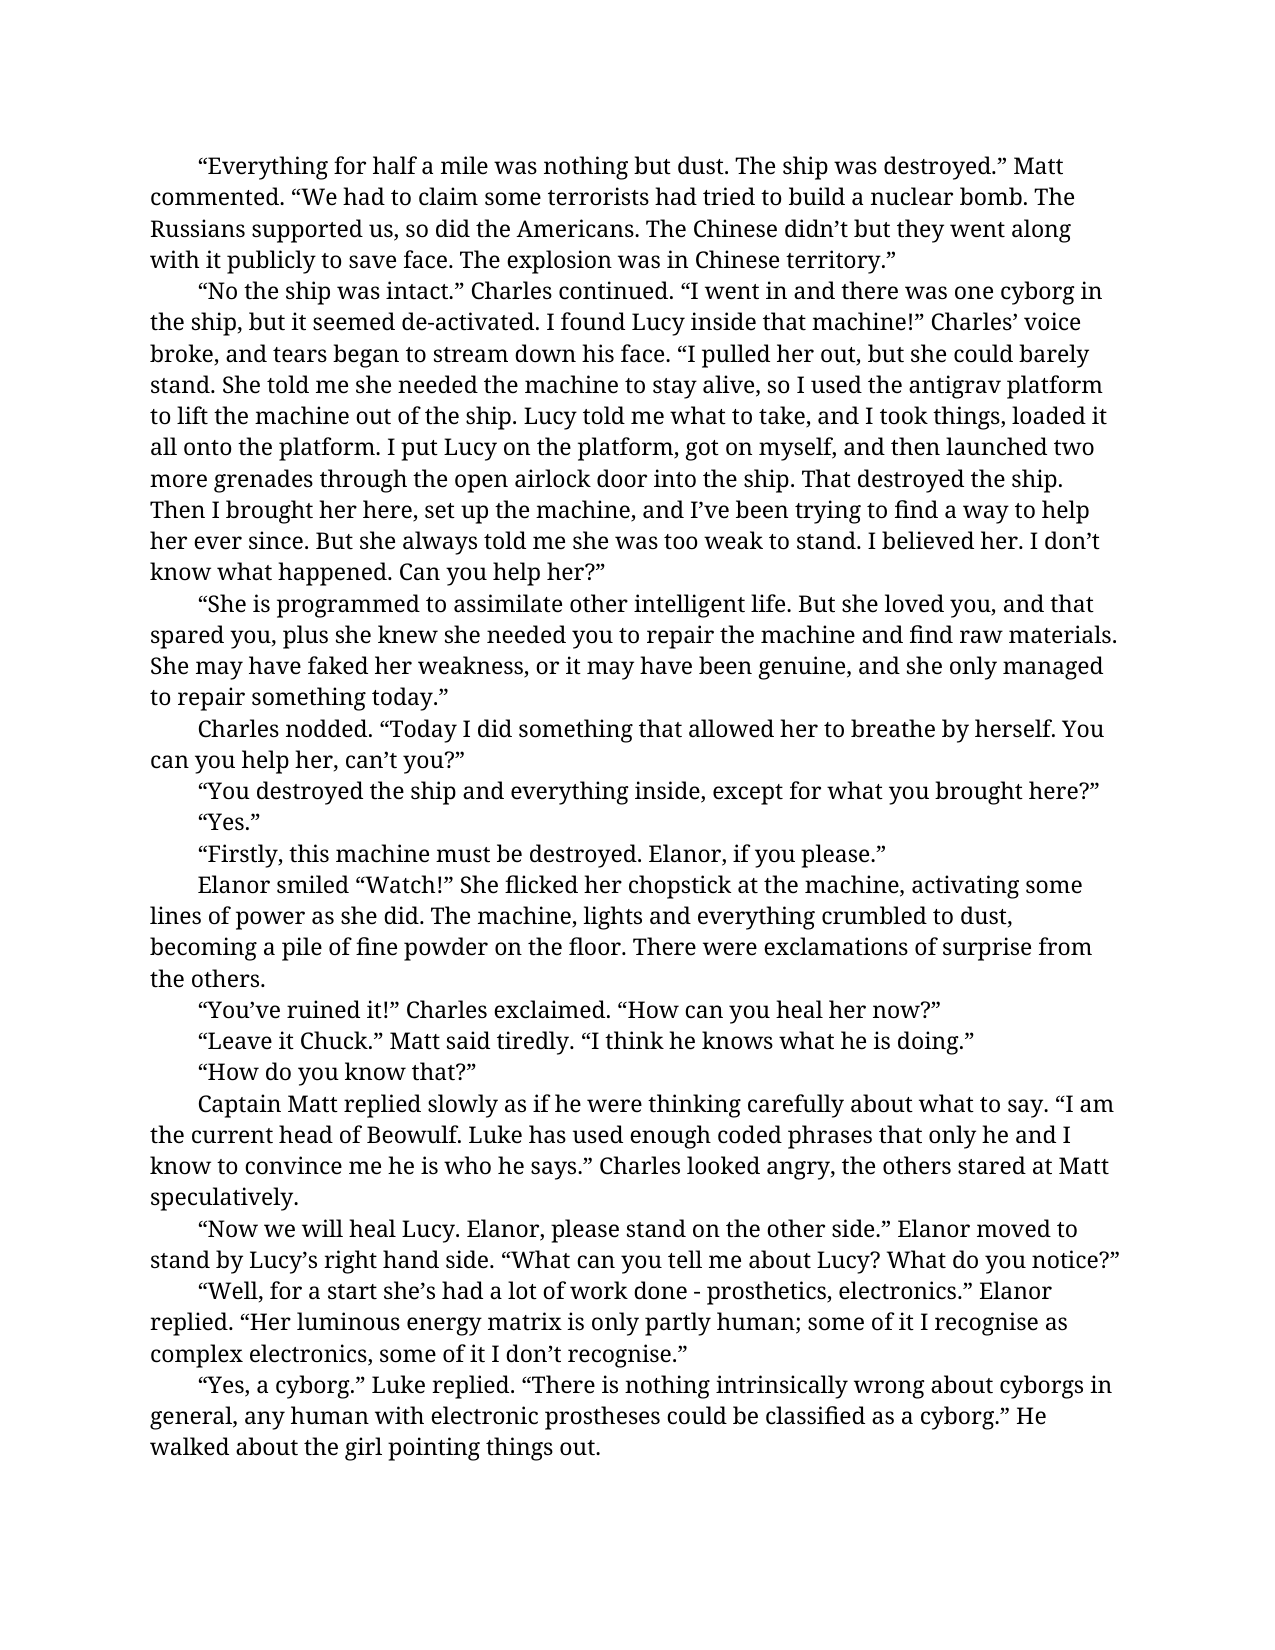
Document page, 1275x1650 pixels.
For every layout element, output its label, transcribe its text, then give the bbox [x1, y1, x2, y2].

text Charles nodded. “Today I did something that allowed her to breathe by herself. You can you help her, can’t you?” [150, 712, 1125, 775]
text “She is programmed to assimilate other intelligent life. But she loved you, and that spared you, plus she knew she needed you to repair the machine and find raw materials. She may have faked her weakness, or it may have been genuine, and she only managed to repair something today.” [150, 587, 1125, 712]
text “You destroyed the ship and everything inside, except for what you brought here?” [150, 775, 1125, 806]
text “Firstly, this machine must be destroyed. Elanor, if you please.” [150, 837, 1125, 869]
text “Leave it Chuck.” Matt said tiredly. “I think he knows what he is doing.” [150, 1025, 1125, 1056]
text “You’ve ruined it!” Charles exclaimed. “How can you heal her now?” [150, 994, 1125, 1025]
text “How do you know that?” [150, 1056, 1125, 1087]
text “Everything for half a mile was nothing but dust. The ship was destroyed.” Matt commented. “We had to claim some terrorists had tried to build a nuclear bomb. The Russians supported us, so did the Americans. The Chinese didn’t but they went along with it publicly to save face. The explosion was in Chinese territory.” [150, 150, 1125, 275]
text “Yes.” [150, 806, 1125, 837]
text Captain Matt replied slowly as if he were thinking carefully about what to say. “I am the current head of Beowulf. Luke has used enough coded phrases that only he and I know to convince me he is who he says.” Charles looked angry, the others stared at Matt speculatively. [150, 1087, 1125, 1212]
text Elanor smiled “Watch!” She flicked her chopstick at the machine, activating some lines of power as she did. The machine, lights and everything crumbled to dust, becoming a pile of fine powder on the floor. There were exclamations of surprise from the others. [150, 869, 1125, 994]
text “No the ship was intact.” Charles continued. “I went in and there was one cyborg in the ship, but it seemed de-activated. I found Lucy inside that machine!” Charles’ voice broke, and tears began to stream down his face. “I pulled her out, but she could barely stand. She told me she needed the machine to stay alive, so I used the antigrav platform to lift the machine out of the ship. Lucy told me what to take, and I took things, loaded it all onto the platform. I put Lucy on the platform, got on myself, and then launched two more grenades through the open airlock door into the ship. That destroyed the ship. Then I brought her here, set up the machine, and I’ve been trying to find a way to help her ever since. But she always told me she was too weak to stand. I believed her. I don’t know what happened. Can you help her?” [150, 275, 1125, 587]
